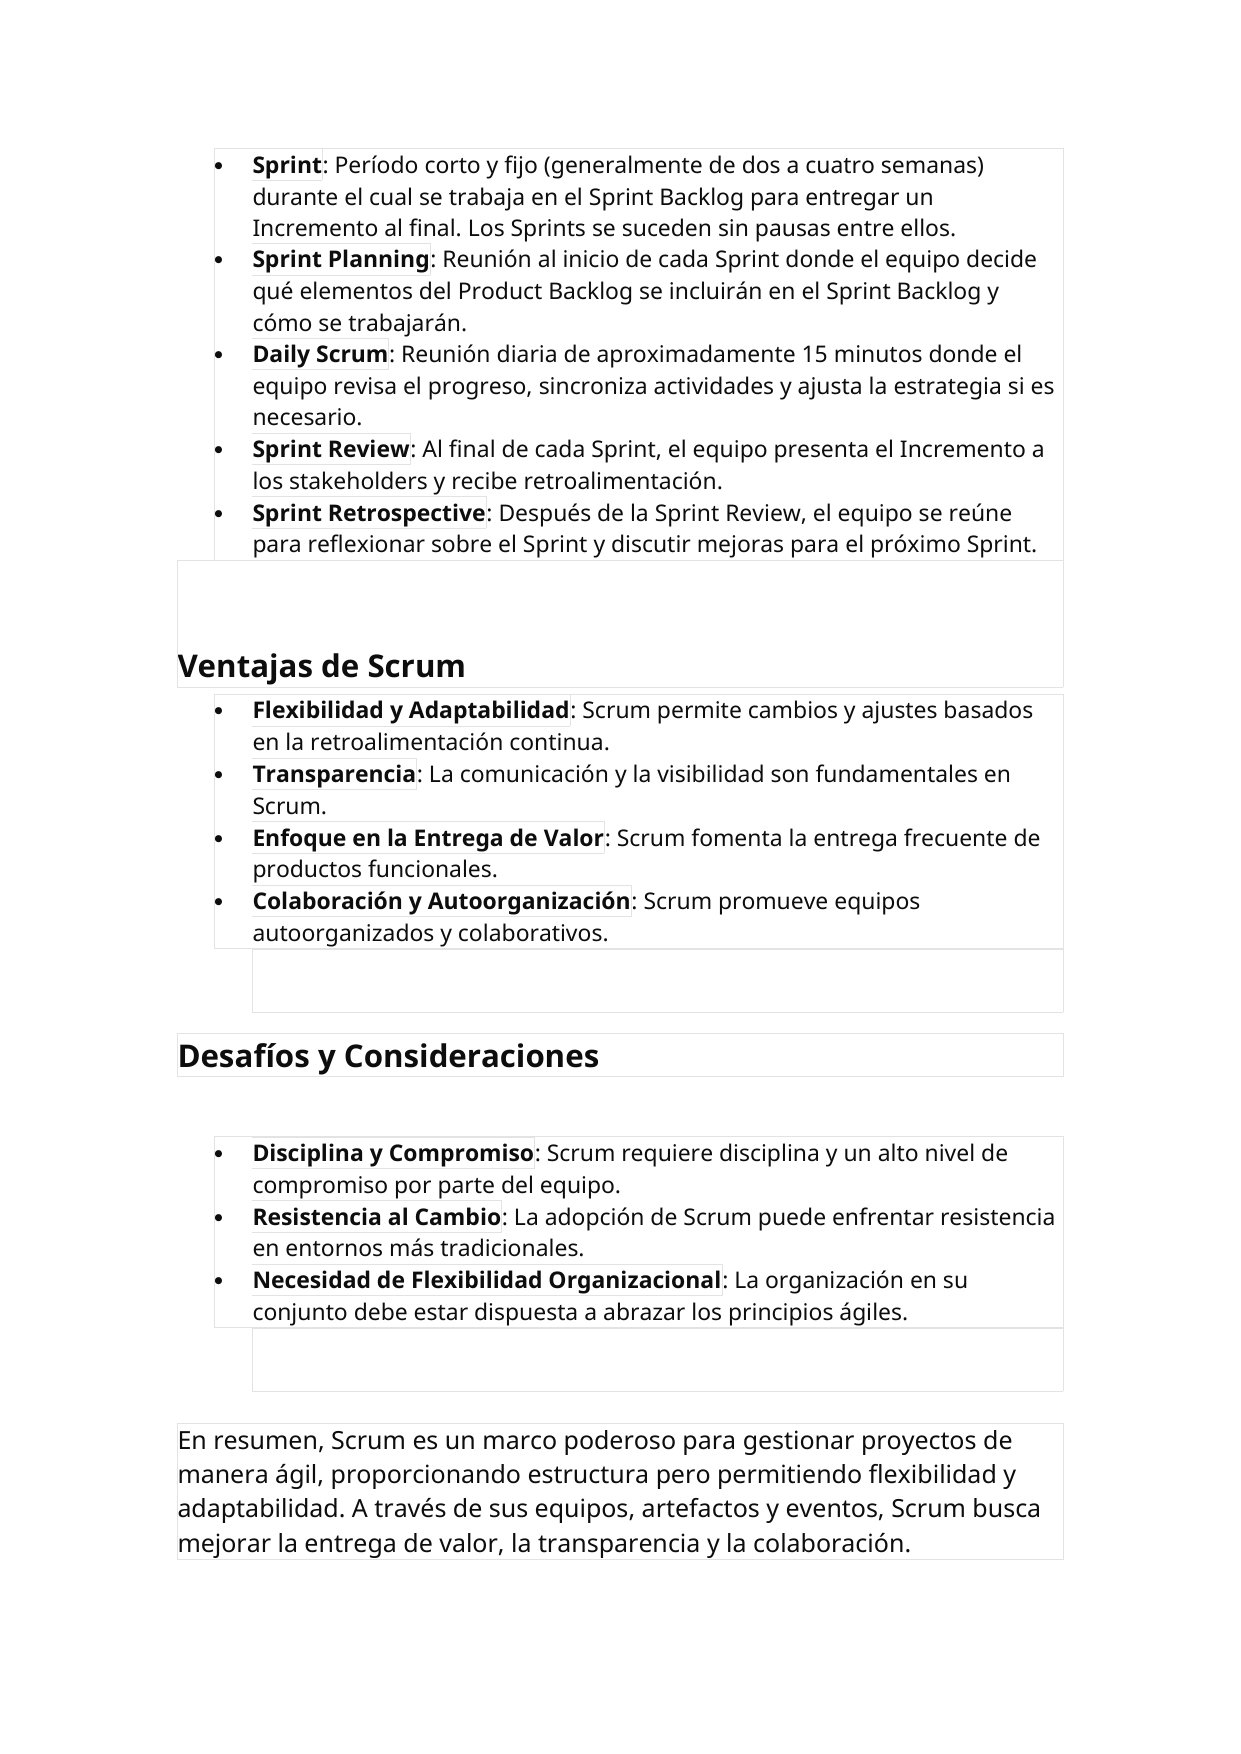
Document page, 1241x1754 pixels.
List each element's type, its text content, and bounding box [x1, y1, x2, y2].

subtitle Ventajas de Scrum [178, 643, 1063, 687]
text En resumen, Scrum es un marco poderoso para gestionar proyectos de manera ágil, proporcionando estructura pero permitiendo flexibilidad y adaptabilidad. A través de sus equipos, artefactos y eventos, Scrum busca mejorar la entrega de valor, la transparencia y la colaboración. [178, 1424, 1063, 1559]
list Colaboración y Autoorganización: Scrum promueve equipos autoorganizados y colaborativos. [215, 884, 1063, 948]
list Necesidad de Flexibilidad Organizacional: La organización en su conjunto debe estar dispuesta a abrazar los principios ágiles. [215, 1263, 1063, 1327]
list Sprint Planning: Reunión al inicio de cada Sprint donde el equipo decide qué elementos del Product Backlog se incluirán en el Sprint Backlog y cómo se trabajarán. [215, 242, 1063, 337]
list Enfoque en la Entrega de Valor: Scrum fomenta la entrega frecuente de productos funcionales. [215, 821, 1063, 884]
list Flexibilidad y Adaptabilidad: Scrum permite cambios y ajustes basados en la retroalimentación continua. [215, 695, 1063, 757]
list Resistencia al Cambio: La adopción de Scrum puede enfrentar resistencia en entornos más tradicionales. [215, 1199, 1063, 1263]
list Disciplina y Compromiso: Scrum requiere disciplina y un alto nivel de compromiso por parte del equipo. [215, 1137, 1063, 1199]
list Sprint Review: Al final de cada Sprint, el equipo presenta el Incremento a los stakeholders y recibe retroalimentación. [215, 432, 1063, 496]
list Sprint: Período corto y fijo (generalmente de dos a cuatro semanas) durante el cual se trabaja en el Sprint Backlog para entregar un Incremento al final. Los Sprints se suceden sin pausas entre ellos. [215, 149, 1063, 242]
list Sprint Retrospective: Después de la Sprint Review, el equipo se reúne para reflexionar sobre el Sprint y discutir mejoras para el próximo Sprint. [215, 496, 1063, 560]
subtitle Desafíos y Consideraciones [178, 1034, 1063, 1076]
list Daily Scrum: Reunión diaria de aproximadamente 15 minutos donde el equipo revisa el progreso, sincroniza actividades y ajusta la estrategia si es necesario. [215, 337, 1063, 432]
list Transparencia: La comunicación y la visibilidad son fundamentales en Scrum. [215, 757, 1063, 821]
